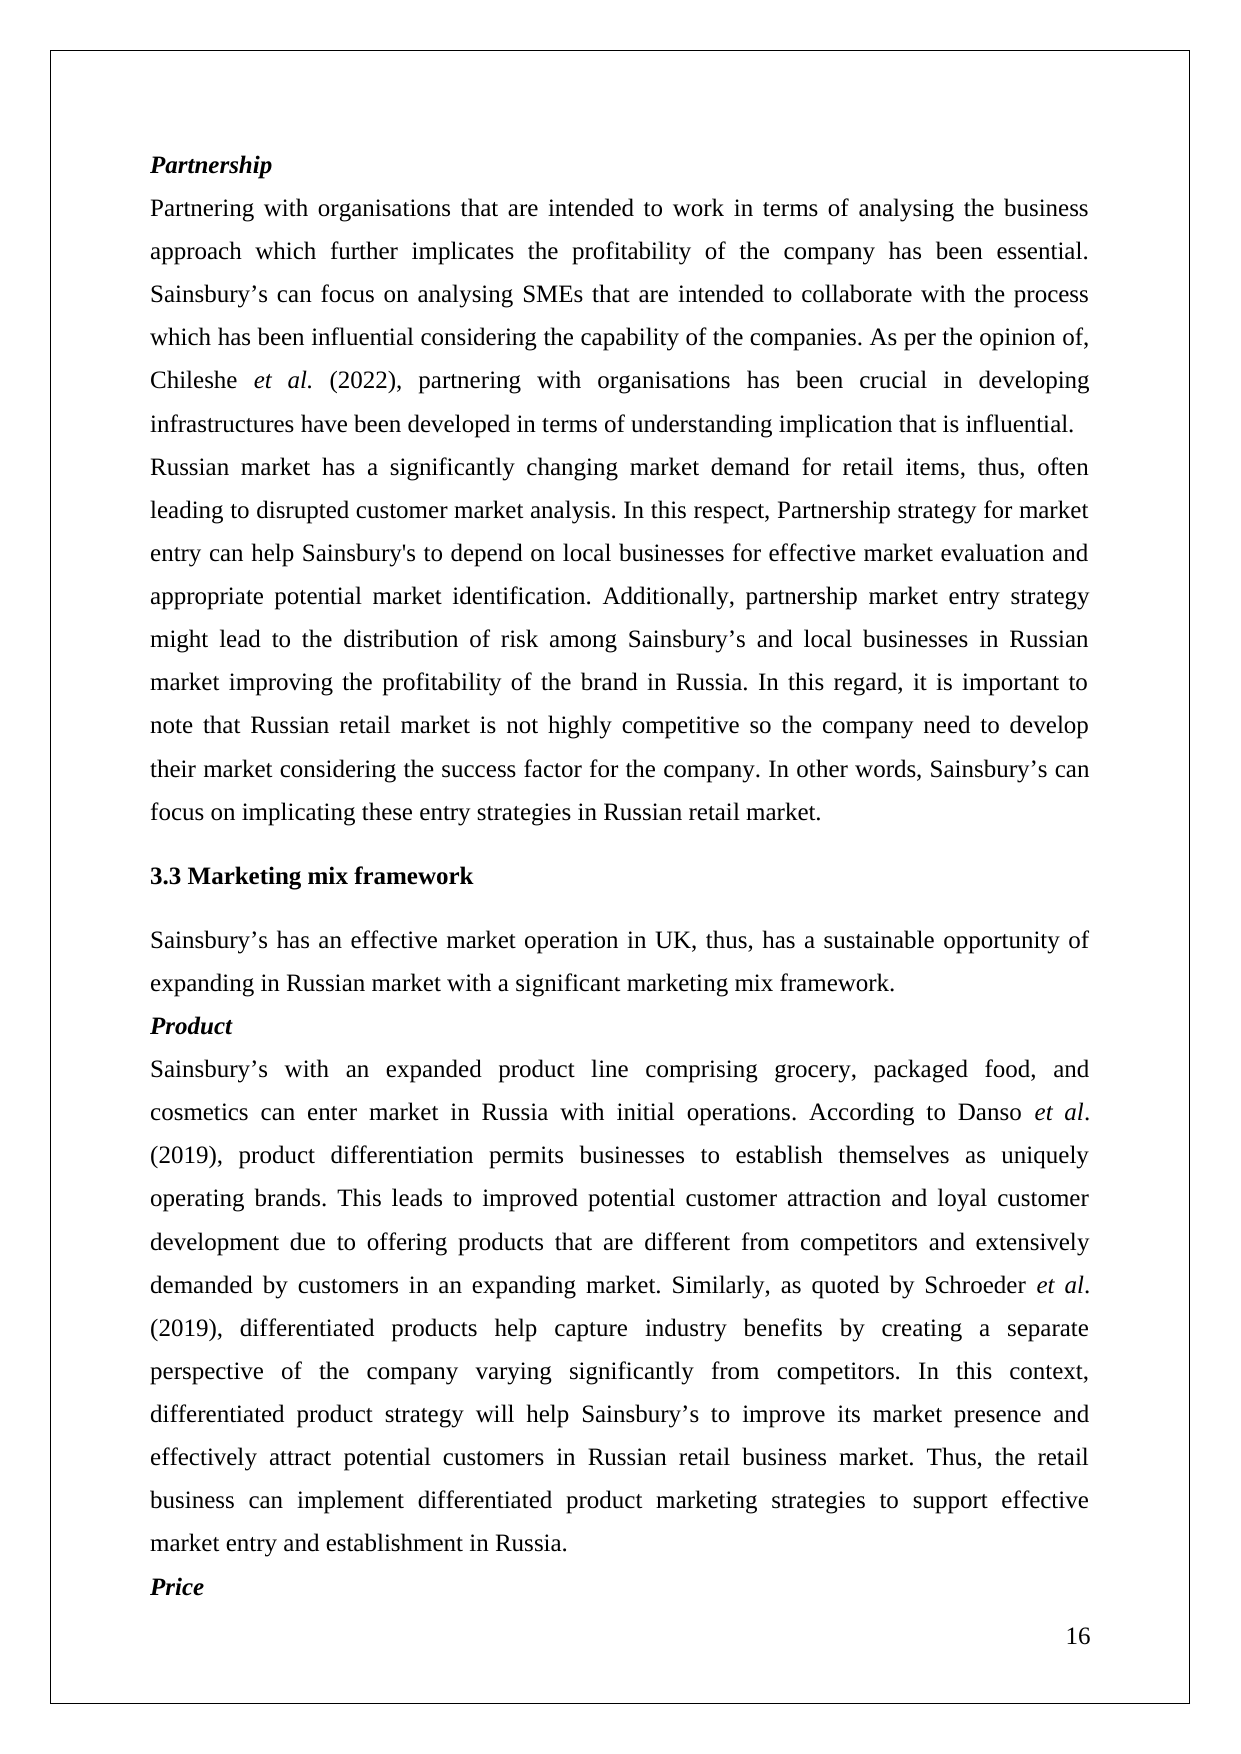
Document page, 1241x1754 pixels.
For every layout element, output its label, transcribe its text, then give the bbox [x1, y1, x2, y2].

text Price [150, 1572, 1090, 1600]
text Partnering with organisations that are intended to work in terms of analysing the business approach which further implicates the profitability of the company has been essential. Sainsbury’s can focus on analysing SMEs that are intended to collaborate with the process which has been influential considering the capability of the companies. As per the opinion of, Chileshe et al. (2022), partnering with organisations has been crucial in developing infrastructures have been developed in terms of understanding implication that is influential. [150, 193, 1090, 437]
text Product [150, 1011, 1090, 1040]
subtitle 3.3 Marketing mix framework [150, 861, 1090, 889]
text Sainsbury’s with an expanded product line comprising grocery, packaged food, and cosmetics can enter market in Russia with initial operations. According to Danso et al. (2019), product differentiation permits businesses to establish themselves as uniquely operating brands. This leads to improved potential customer attraction and loyal customer development due to offering products that are different from competitors and extensively demanded by customers in an expanding market. Similarly, as quoted by Schroeder et al. (2019), differentiated products help capture industry benefits by creating a separate perspective of the company varying significantly from competitors. In this context, differentiated product strategy will help Sainsbury’s to improve its market presence and effectively attract potential customers in Russian retail business market. Thus, the retail business can implement differentiated product marketing strategies to support effective market entry and establishment in Russia. [150, 1054, 1090, 1557]
text Sainsbury’s has an effective market operation in UK, thus, has a sustainable opportunity of expanding in Russian market with a significant marketing mix framework. [150, 925, 1090, 997]
text Russian market has a significantly changing market demand for retail items, thus, often leading to disrupted customer market analysis. In this respect, Partnership strategy for market entry can help Sainsbury's to depend on local businesses for effective market evaluation and appropriate potential market identification. Additionally, partnership market entry strategy might lead to the distribution of risk among Sainsbury’s and local businesses in Russian market improving the profitability of the brand in Russia. In this regard, it is important to note that Russian retail market is not highly competitive so the company need to develop their market considering the success factor for the company. In other words, Sainsbury’s can focus on implicating these entry strategies in Russian retail market. [150, 452, 1090, 826]
text Partnership [150, 150, 1090, 179]
